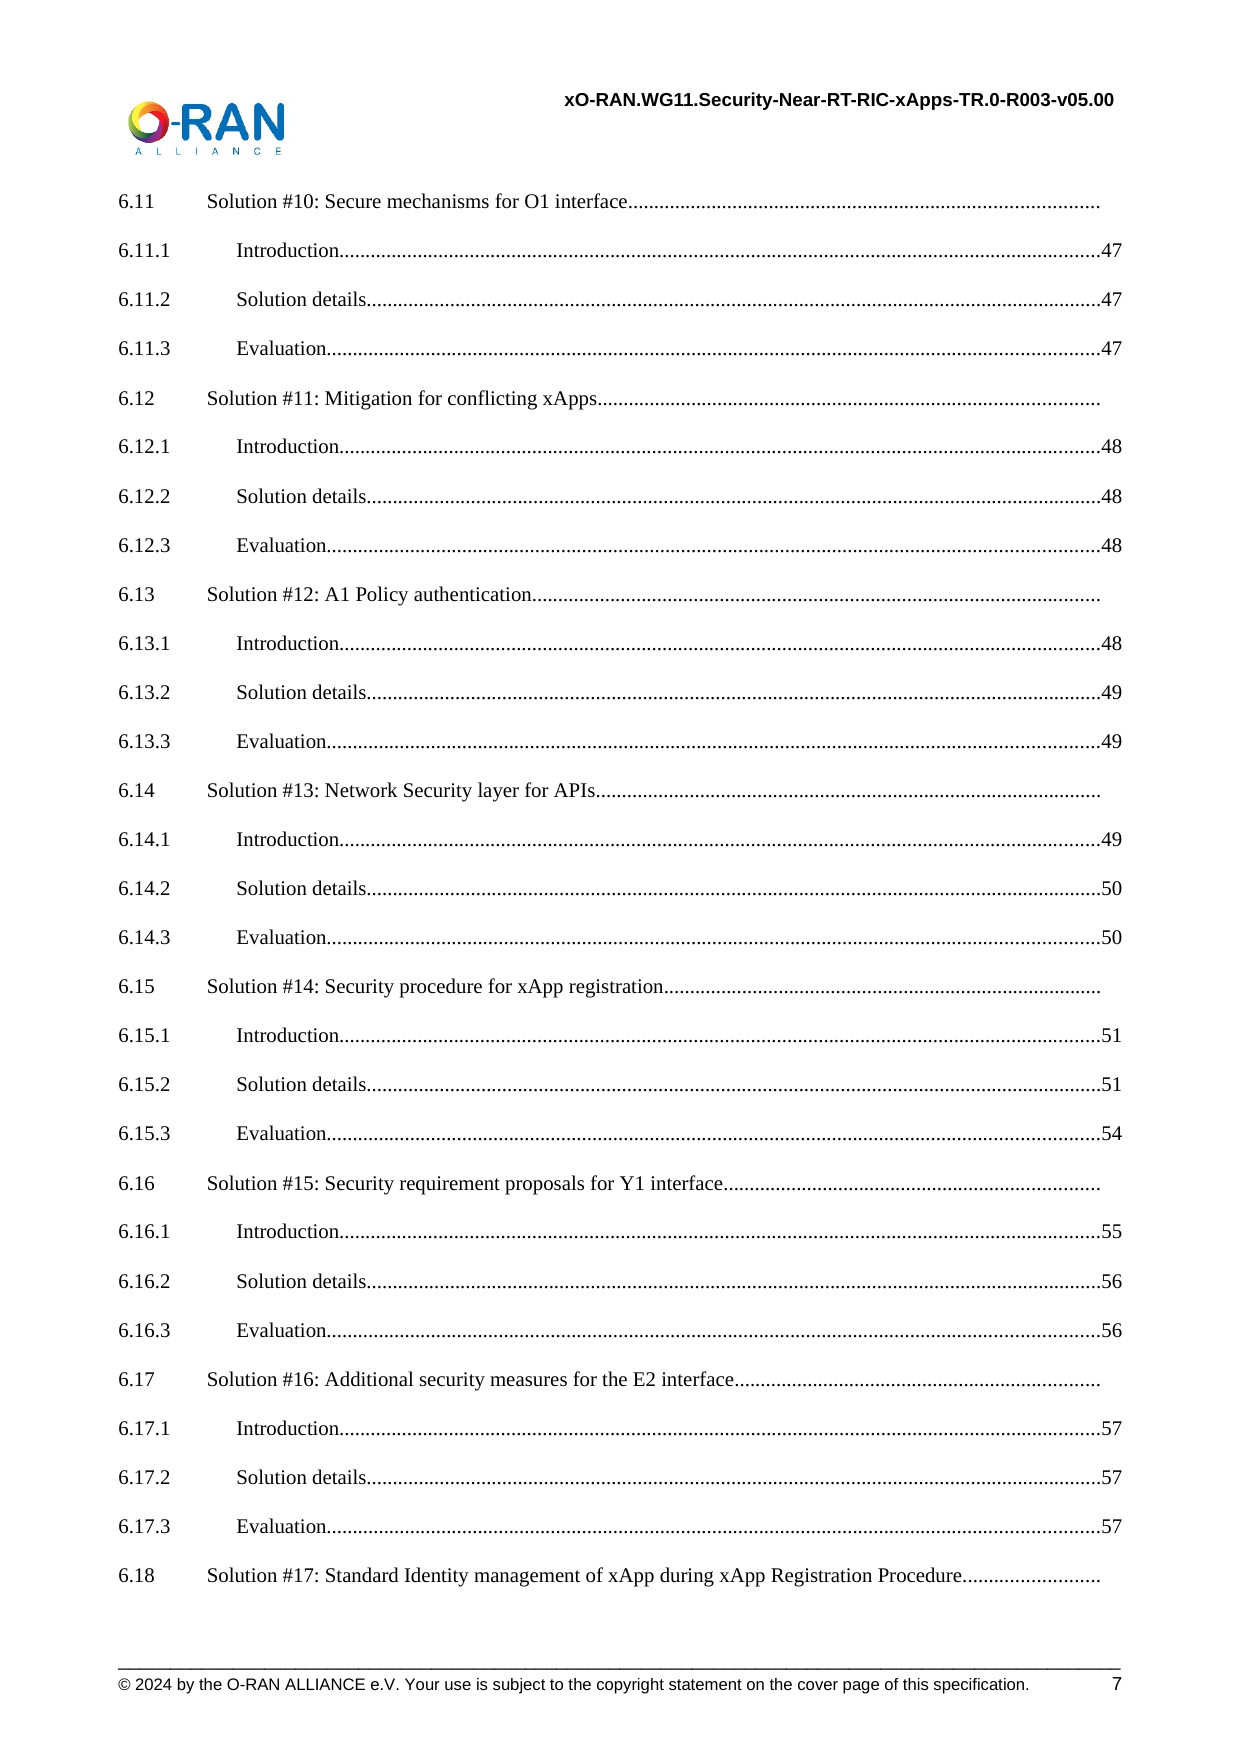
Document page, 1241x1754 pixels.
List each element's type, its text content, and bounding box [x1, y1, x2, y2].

text 6.13.2 Solution details 49 [118, 680, 1122, 704]
text 6.14.2 Solution details 50 [118, 876, 1122, 900]
text 6.12 Solution #11: Mitigation for conflicting xApps 48 [118, 385, 1078, 409]
text 6.14.1 Introduction 49 [118, 827, 1122, 851]
text 6.16.2 Solution details 56 [118, 1268, 1122, 1293]
text 6.11.2 Solution details 47 [118, 287, 1122, 311]
text 6.12.3 Evaluation 48 [118, 533, 1122, 557]
text 6.13.3 Evaluation 49 [118, 729, 1122, 753]
text 6.11.1 Introduction 47 [118, 238, 1122, 262]
text 6.14.3 Evaluation 50 [118, 925, 1122, 949]
text 6.12.1 Introduction 48 [118, 434, 1122, 458]
text 6.16.1 Introduction 55 [118, 1219, 1122, 1243]
text 6.16.3 Evaluation 56 [118, 1318, 1122, 1342]
text 6.11.3 Evaluation 47 [118, 336, 1122, 360]
text 6.15.3 Evaluation 54 [118, 1121, 1122, 1145]
text 6.12.2 Solution details 48 [118, 483, 1122, 508]
text 6.17.3 Evaluation 57 [118, 1514, 1122, 1538]
text 6.15.1 Introduction 51 [118, 1023, 1122, 1047]
text 6.16 Solution #15: Security requirement proposals for Y1 interface 55 [118, 1170, 1078, 1194]
text 6.11 Solution #10: Secure mechanisms for O1 interface 47 [118, 189, 1078, 213]
text 6.13 Solution #12: A1 Policy authentication 48 [118, 582, 1078, 606]
text 6.18 Solution #17: Standard Identity management of xApp during xApp Registration Procedure. 57 [118, 1563, 1078, 1587]
text 6.17.1 Introduction 57 [118, 1416, 1122, 1440]
text 6.15.2 Solution details 51 [118, 1072, 1122, 1096]
text 6.13.1 Introduction 48 [118, 631, 1122, 655]
text 6.17.2 Solution details 57 [118, 1465, 1122, 1489]
text 6.14 Solution #13: Network Security layer for APIs 49 [118, 778, 1078, 802]
text 6.15 Solution #14: Security procedure for xApp registration 51 [118, 974, 1078, 998]
text 6.17 Solution #16: Additional security measures for the E2 interface 57 [118, 1367, 1078, 1391]
picture [118, 88, 298, 166]
